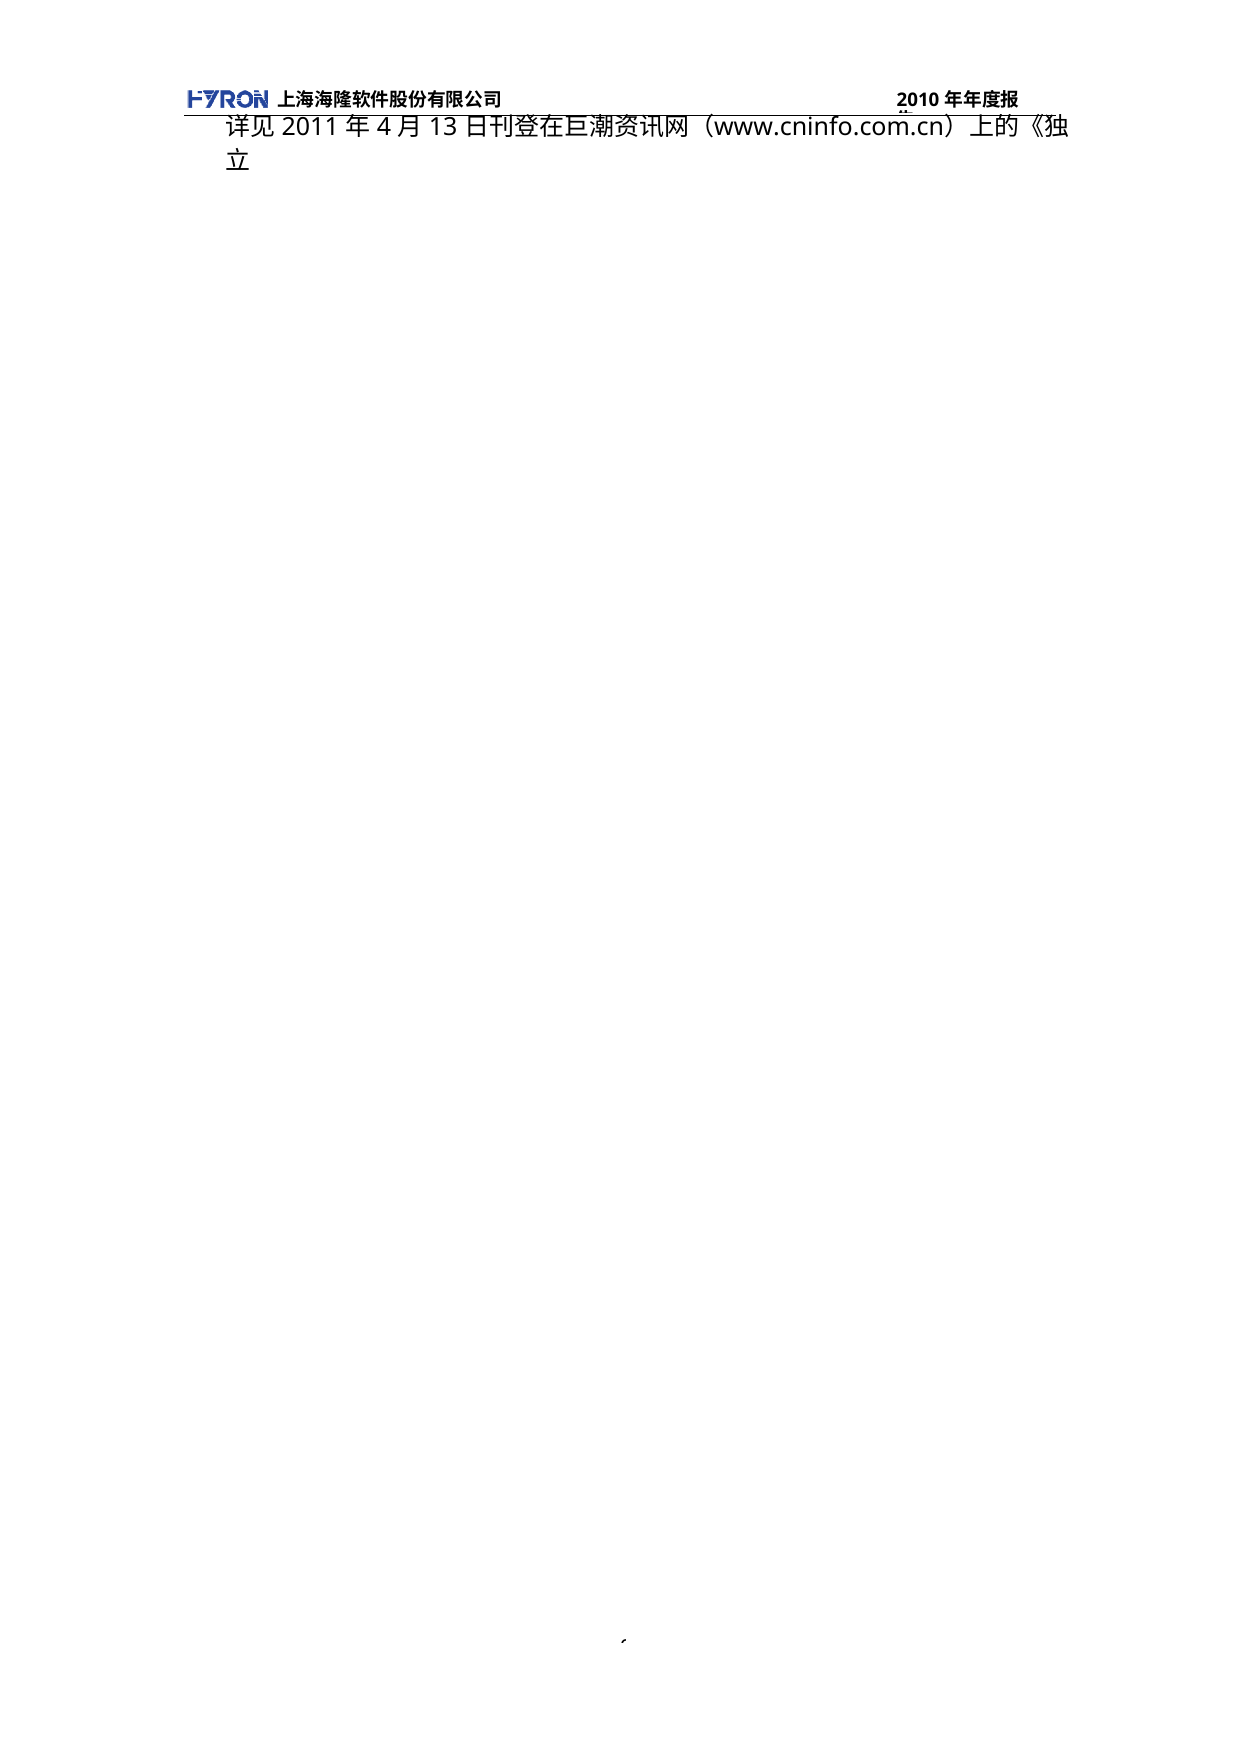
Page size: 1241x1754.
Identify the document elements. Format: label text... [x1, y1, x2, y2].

text 详见 2011 年 4 月 13 日刊登在巨潮资讯网（www.cninfo.com.cn）上的《独立 [225, 108, 1078, 176]
picture [187, 90, 268, 108]
